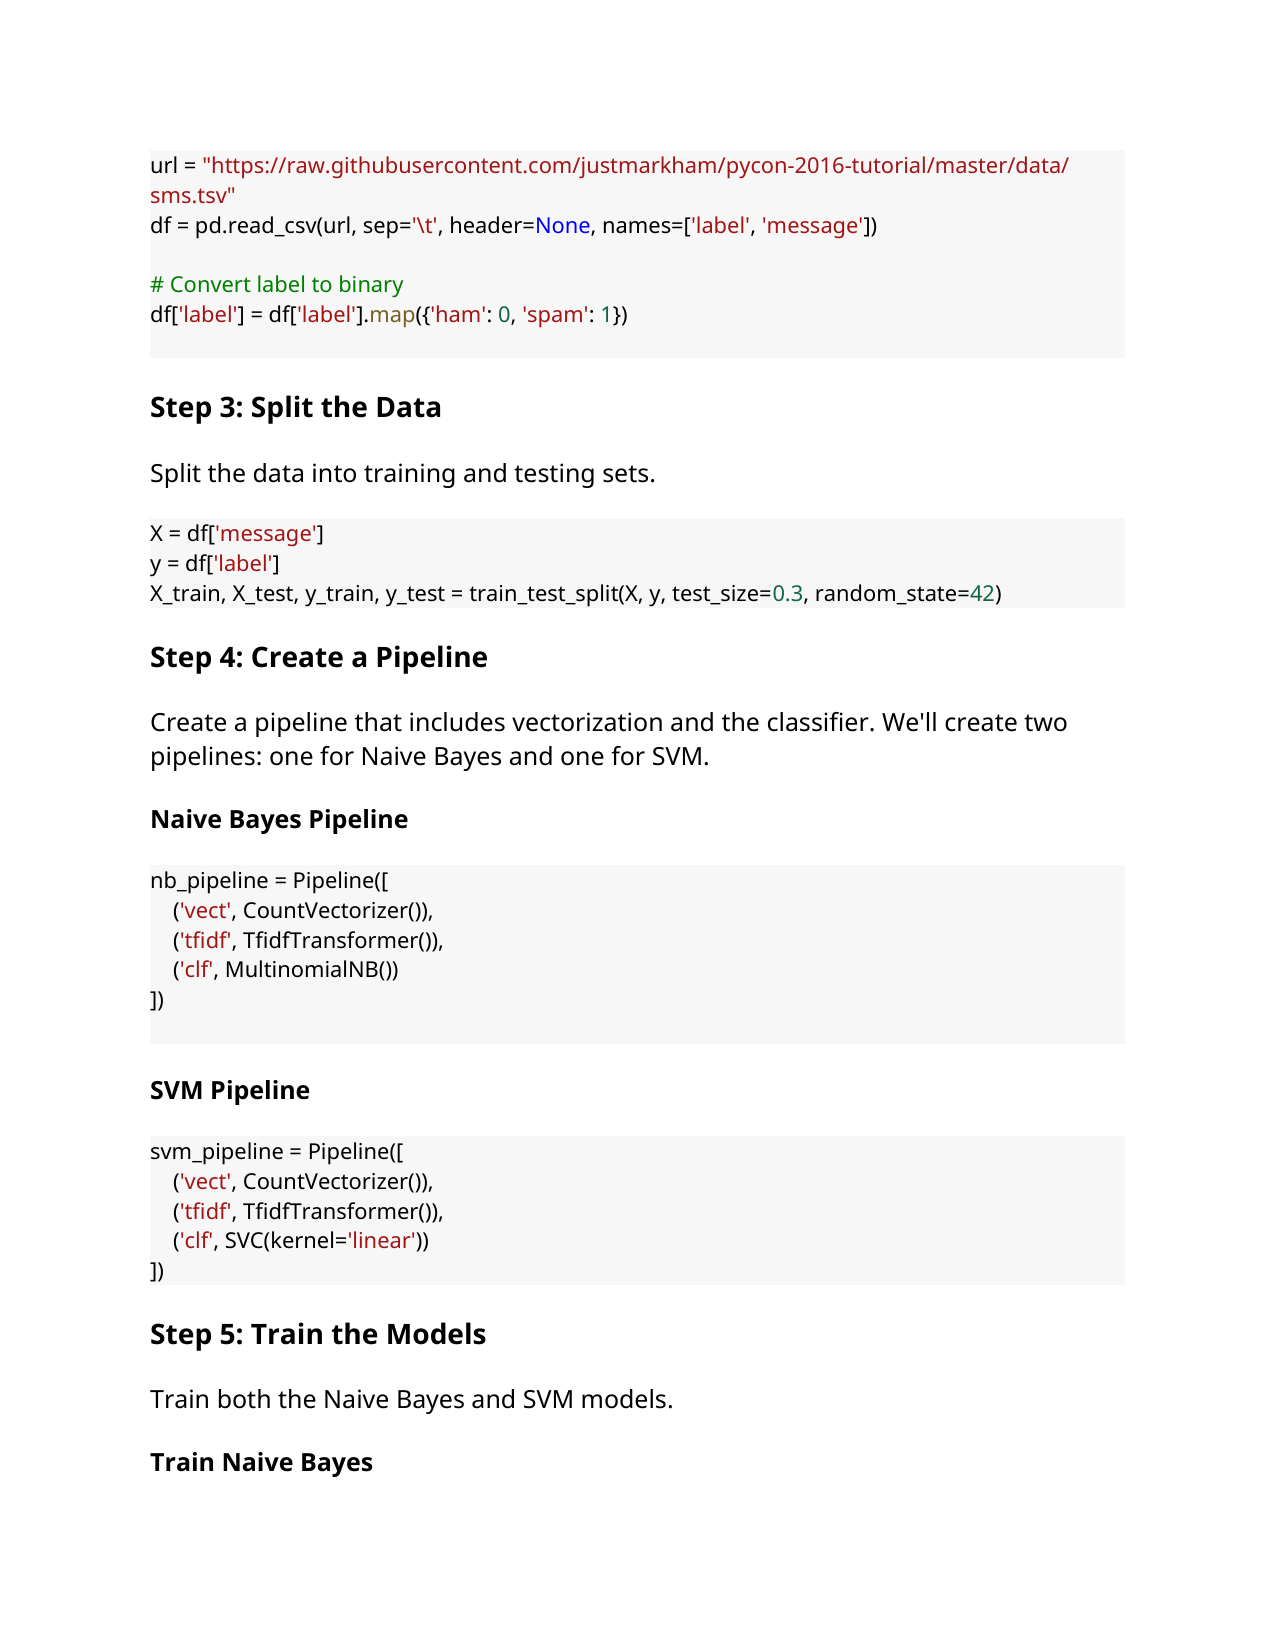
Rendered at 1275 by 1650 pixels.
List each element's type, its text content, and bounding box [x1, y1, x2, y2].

text y = df['label'] [150, 548, 1125, 578]
text Step 3: Split the Data [150, 388, 1125, 426]
text df = pd.read_csv(url, sep='\t', header=None, names=['label', 'message']) [150, 209, 1125, 239]
text Split the data into training and testing sets. [150, 455, 1125, 489]
text ('vect', CountVectorizer()), [150, 895, 1125, 924]
text svm_pipeline = Pipeline([ [150, 1136, 1125, 1166]
text ]) [150, 984, 1125, 1014]
text Create a pipeline that includes vectorization and the classifier. We'll create two pipelines: one for Naive Bayes and one for SVM. [150, 704, 1125, 773]
text nb_pipeline = Pipeline([ [150, 865, 1125, 895]
text ('tfidf', TfidfTransformer()), [150, 924, 1125, 954]
text Step 4: Create a Pipeline [150, 637, 1125, 675]
text ('clf', MultinomialNB()) [150, 954, 1125, 984]
text X = df['message'] [150, 518, 1125, 548]
text ('tfidf', TfidfTransformer()), [150, 1196, 1125, 1226]
text url = "https://raw.githubusercontent.com/justmarkham/pycon-2016-tutorial/master/data/sms.tsv" [150, 150, 1125, 209]
text ('vect', CountVectorizer()), [150, 1166, 1125, 1196]
text ('clf', SVC(kernel='linear')) [150, 1226, 1125, 1255]
text Train both the Naive Bayes and SVM models. [150, 1382, 1125, 1416]
text Naive Bayes Pipeline [150, 802, 1125, 836]
text SVM Pipeline [150, 1073, 1125, 1107]
text Step 5: Train the Models [150, 1314, 1125, 1353]
text ]) [150, 1255, 1125, 1285]
text df['label'] = df['label'].map({'ham': 0, 'spam': 1}) [150, 299, 1125, 329]
text Train Naive Bayes [150, 1445, 1125, 1479]
text X_train, X_test, y_train, y_test = train_test_split(X, y, test_size=0.3, random_state=42) [150, 578, 1125, 608]
text # Convert label to binary [150, 269, 1125, 299]
